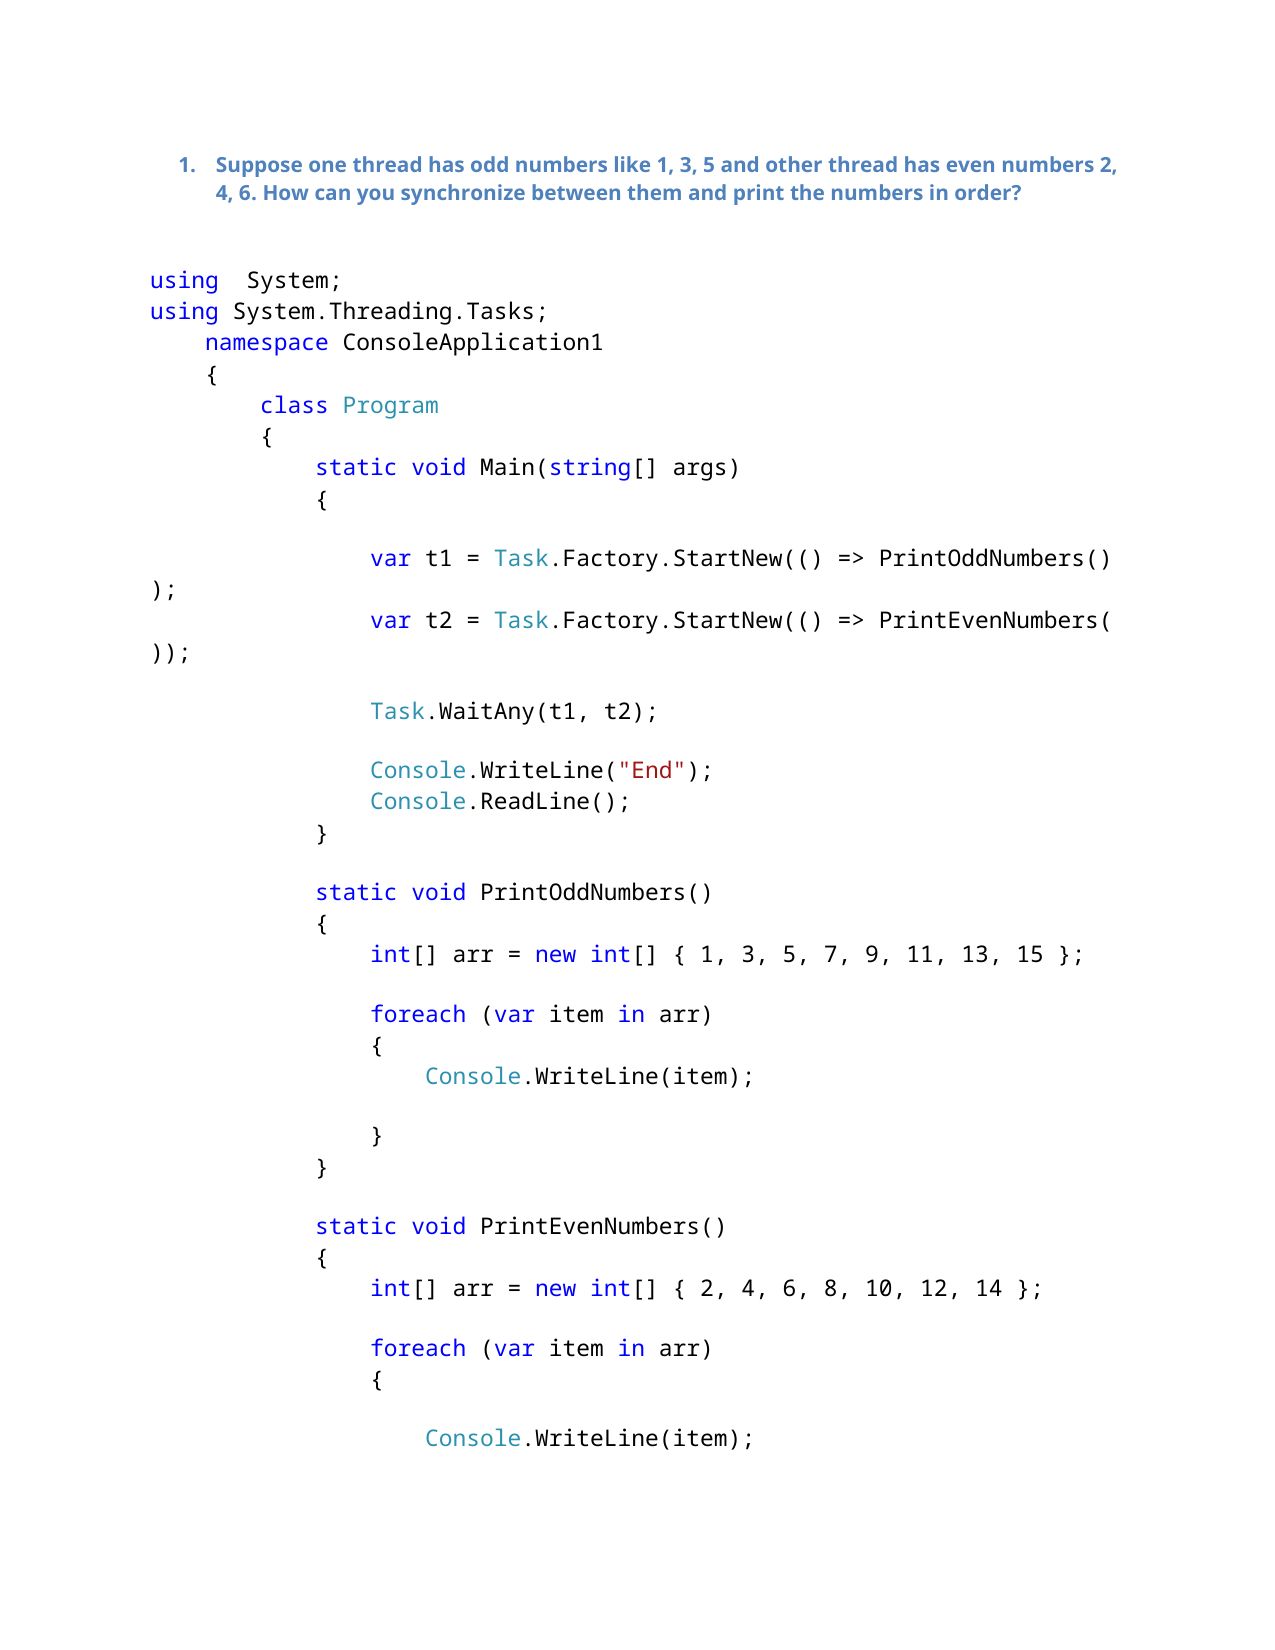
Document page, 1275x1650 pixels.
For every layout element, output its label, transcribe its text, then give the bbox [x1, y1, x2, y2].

text } [150, 1119, 1125, 1151]
text { [150, 1029, 1125, 1060]
text class Program [150, 389, 1125, 420]
text static void PrintOddNumbers() [150, 876, 1125, 907]
text Console.WriteLine(item); [150, 1422, 1125, 1453]
text static void PrintEvenNumbers() [150, 1210, 1125, 1241]
text { [150, 482, 1125, 514]
text int[] arr = new int[] { 2, 4, 6, 8, 10, 12, 14 }; [150, 1272, 1125, 1304]
text Task.WaitAny(t1, t2); [150, 695, 1125, 726]
text Console.WriteLine("End"); [150, 754, 1125, 785]
text { [150, 1241, 1125, 1272]
text { [150, 1363, 1125, 1394]
text int[] arr = new int[] { 1, 3, 5, 7, 9, 11, 13, 15 }; [150, 938, 1125, 969]
text static void Main(string[] args) [150, 451, 1125, 482]
text using System; [150, 264, 1125, 295]
text { [150, 907, 1125, 938]
text foreach (var item in arr) [150, 998, 1125, 1029]
text var t1 = Task.Factory.StartNew(() => PrintOddNumbers()); [150, 542, 1125, 604]
text } [150, 817, 1125, 848]
text { [150, 420, 1125, 451]
text Console.ReadLine(); [150, 785, 1125, 817]
text namespace ConsoleApplication1 [150, 326, 1125, 357]
text { [150, 357, 1125, 389]
text foreach (var item in arr) [150, 1332, 1125, 1363]
text } [150, 1151, 1125, 1182]
text Console.WriteLine(item); [150, 1060, 1125, 1091]
list Suppose one thread has odd numbers like 1, 3, 5 and other thread has even numbers 2, 4, 6. How can you synchronize between them and print the numbers in order? [178, 150, 1125, 207]
text var t2 = Task.Factory.StartNew(() => PrintEvenNumbers()); [150, 604, 1125, 667]
text using System.Threading.Tasks; [150, 295, 1125, 326]
